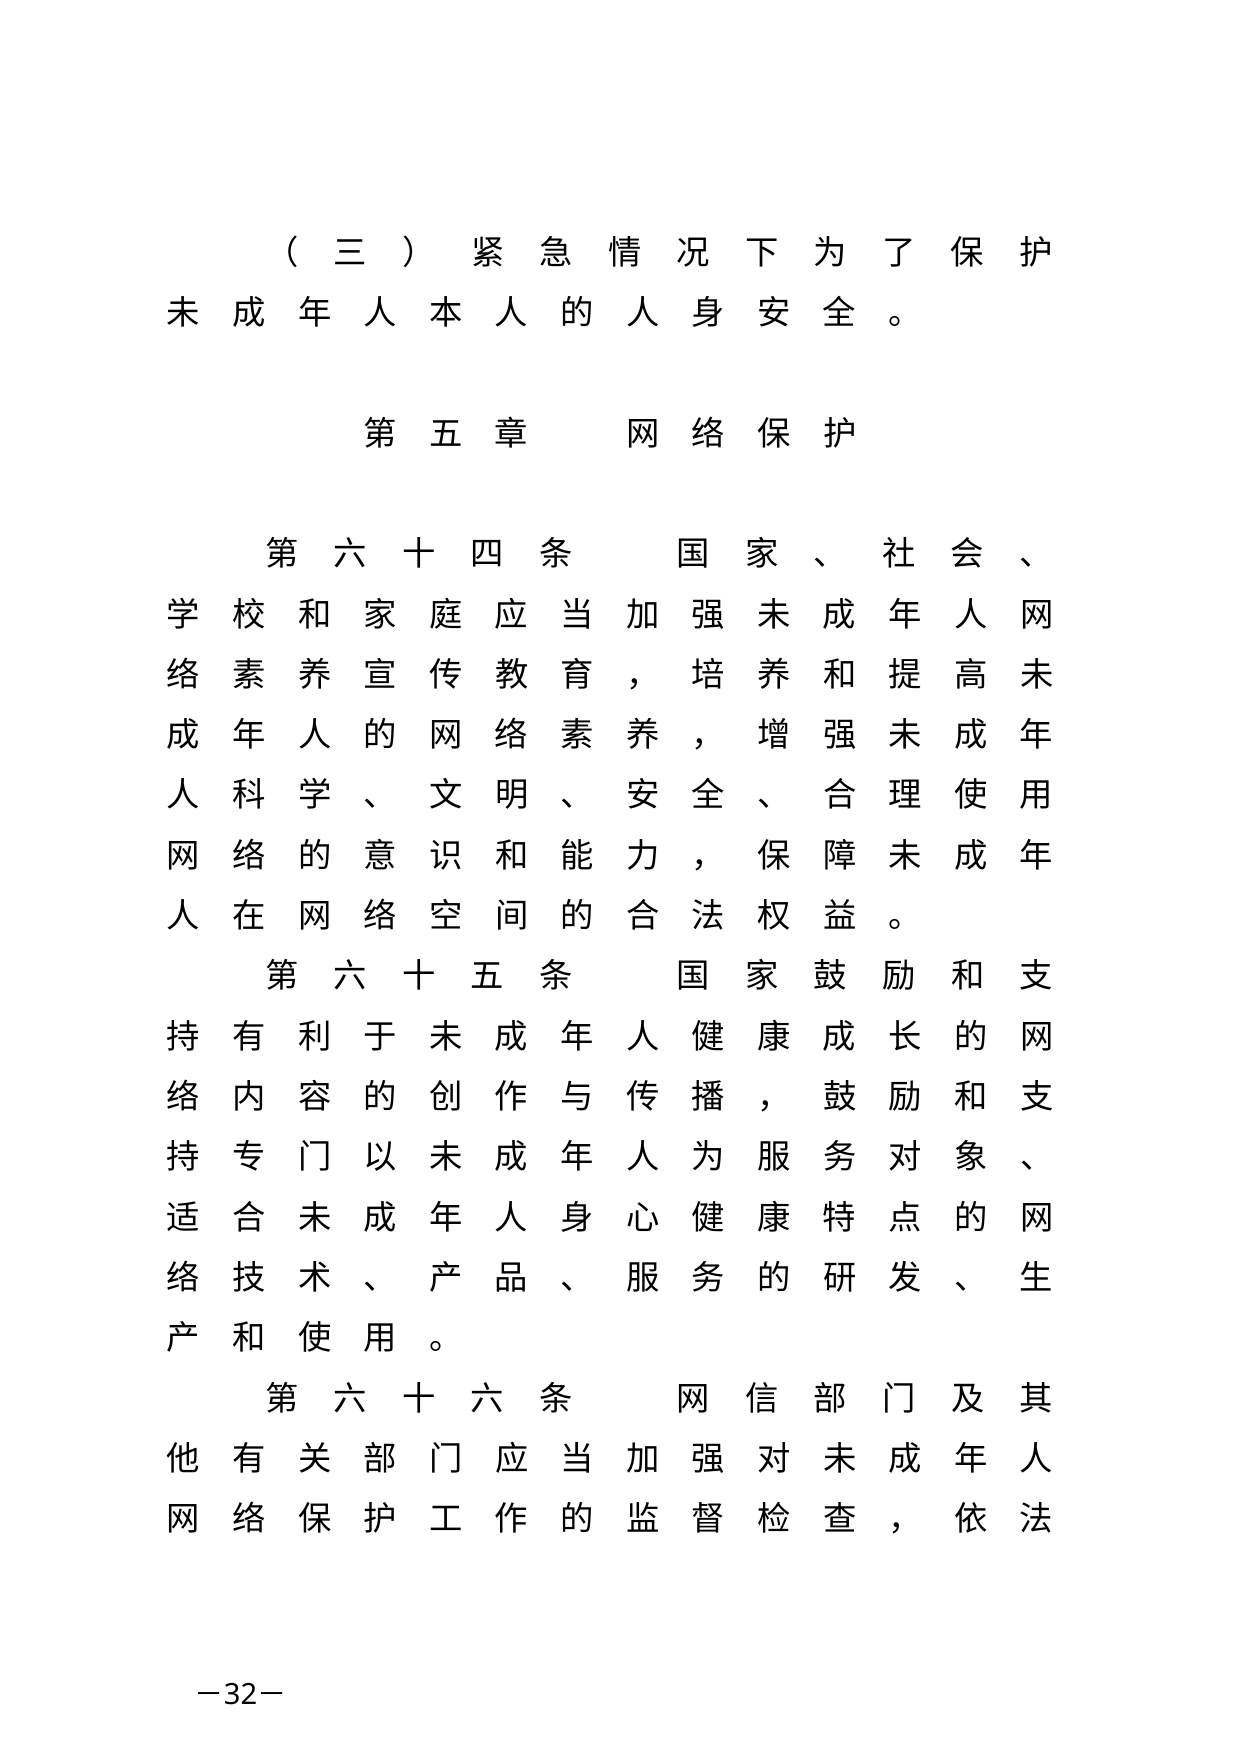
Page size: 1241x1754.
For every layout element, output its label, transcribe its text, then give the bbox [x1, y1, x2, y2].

text 第六十四条 国家、社会、学校和家庭应当加强未成年人网络素养宣传教育，培养和提高未成年人的网络素养，增强未成年人科学、文明、安全、合理使用网络的意识和能力，保障未成年人在网络空间的合法权益。 [167, 521, 1085, 943]
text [167, 1365, 1085, 1546]
text 第五章 网络保护 [167, 400, 1085, 461]
text 第六十五条 国家鼓励和支持有利于未成年人健康成长的网络内容的创作与传播，鼓励和支持专门以未成年人为服务对象、适合未成年人身心健康特点的网络技术、产品、服务的研发、生产和使用。 [167, 943, 1085, 1365]
text （三）紧急情况下为了保护未成年人本人的人身安全。 [167, 219, 1085, 340]
